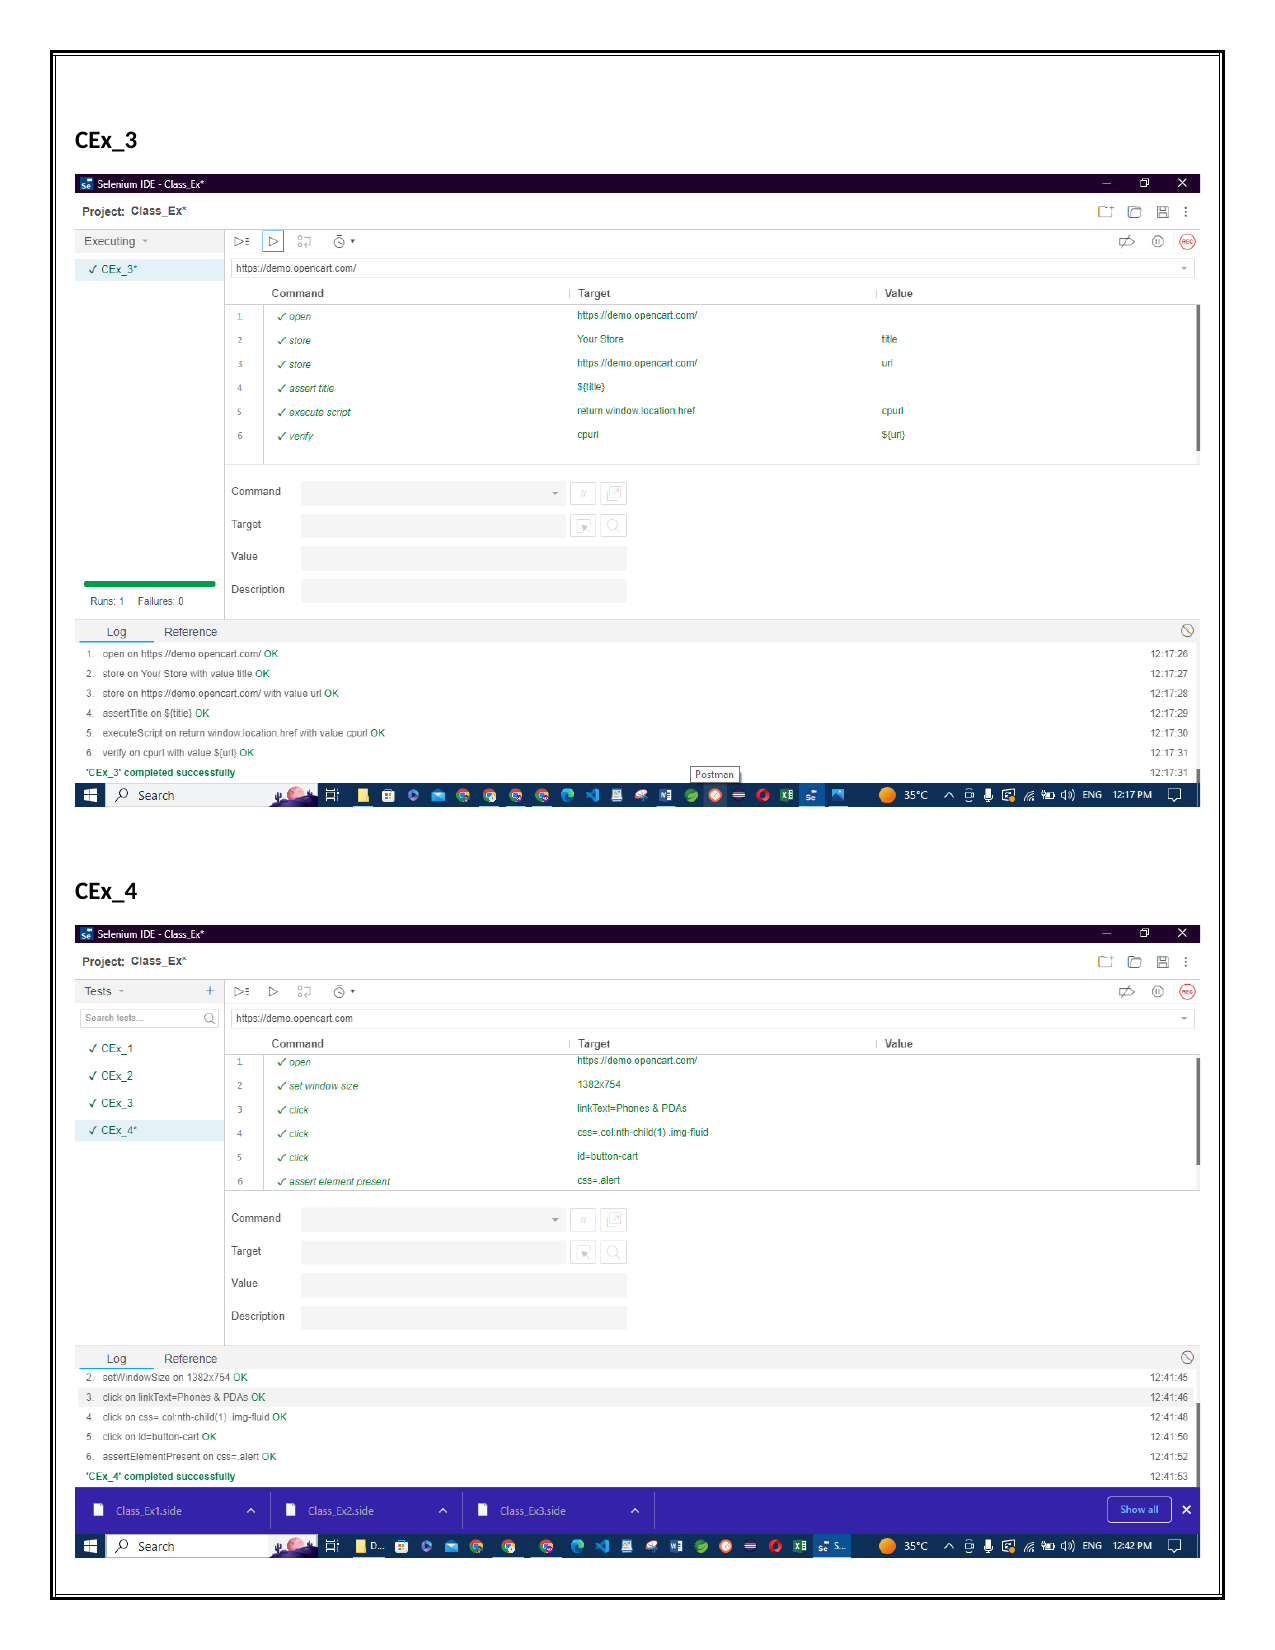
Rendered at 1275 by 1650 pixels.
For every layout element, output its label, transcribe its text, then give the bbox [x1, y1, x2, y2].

text CEx_4 [75, 875, 1200, 906]
picture [75, 925, 1200, 1558]
picture [75, 174, 1200, 807]
text CEx_3 [75, 124, 1200, 155]
